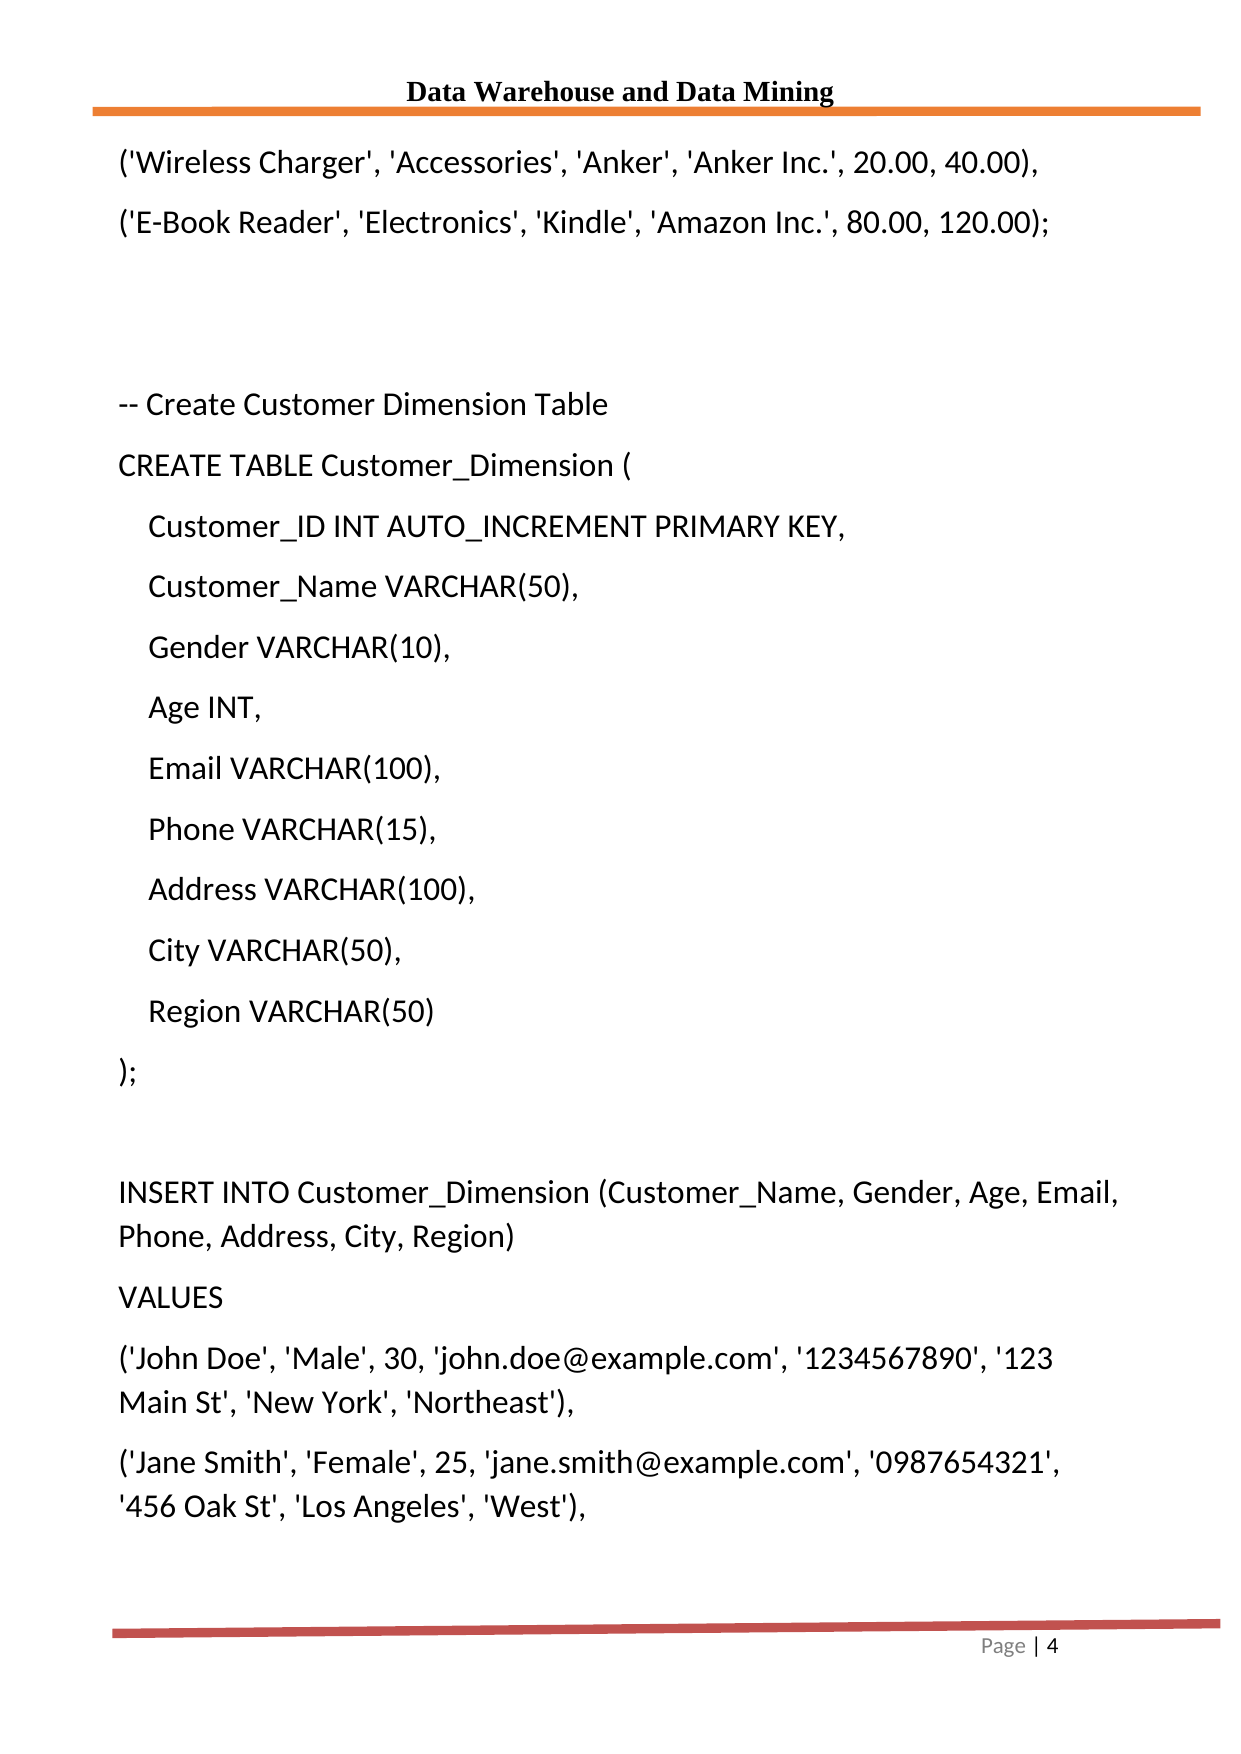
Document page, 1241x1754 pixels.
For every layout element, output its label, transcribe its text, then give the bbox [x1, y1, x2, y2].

text Address VARCHAR(100), [118, 868, 1122, 909]
text Customer_ID INT AUTO_INCREMENT PRIMARY KEY, [118, 505, 1122, 545]
text CREATE TABLE Customer_Dimension ( [118, 444, 1122, 485]
text Gender VARCHAR(10), [118, 626, 1122, 667]
text Email VARCHAR(100), [118, 747, 1122, 788]
text ('Wireless Charger', 'Accessories', 'Anker', 'Anker Inc.', 20.00, 40.00), [118, 141, 1122, 182]
text VALUES [118, 1276, 1122, 1317]
text Age INT, [118, 687, 1122, 727]
text Region VARCHAR(50) [118, 990, 1122, 1030]
text ('E-Book Reader', 'Electronics', 'Kindle', 'Amazon Inc.', 80.00, 120.00); [118, 202, 1122, 242]
text ('John Doe', 'Male', 30, 'john.doe@example.com', '1234567890', '123 Main St', 'New York', 'Northeast'), [118, 1337, 1122, 1421]
text ('Jane Smith', 'Female', 25, 'jane.smith@example.com', '0987654321', '456 Oak St', 'Los Angeles', 'West'), [118, 1441, 1122, 1526]
text Phone VARCHAR(15), [118, 808, 1122, 848]
text City VARCHAR(50), [118, 929, 1122, 970]
text INSERT INTO Customer_Dimension (Customer_Name, Gender, Age, Email, Phone, Address, City, Region) [118, 1172, 1122, 1256]
text ); [118, 1050, 1122, 1091]
text -- Create Customer Dimension Table [118, 383, 1122, 424]
text Customer_Name VARCHAR(50), [118, 565, 1122, 606]
